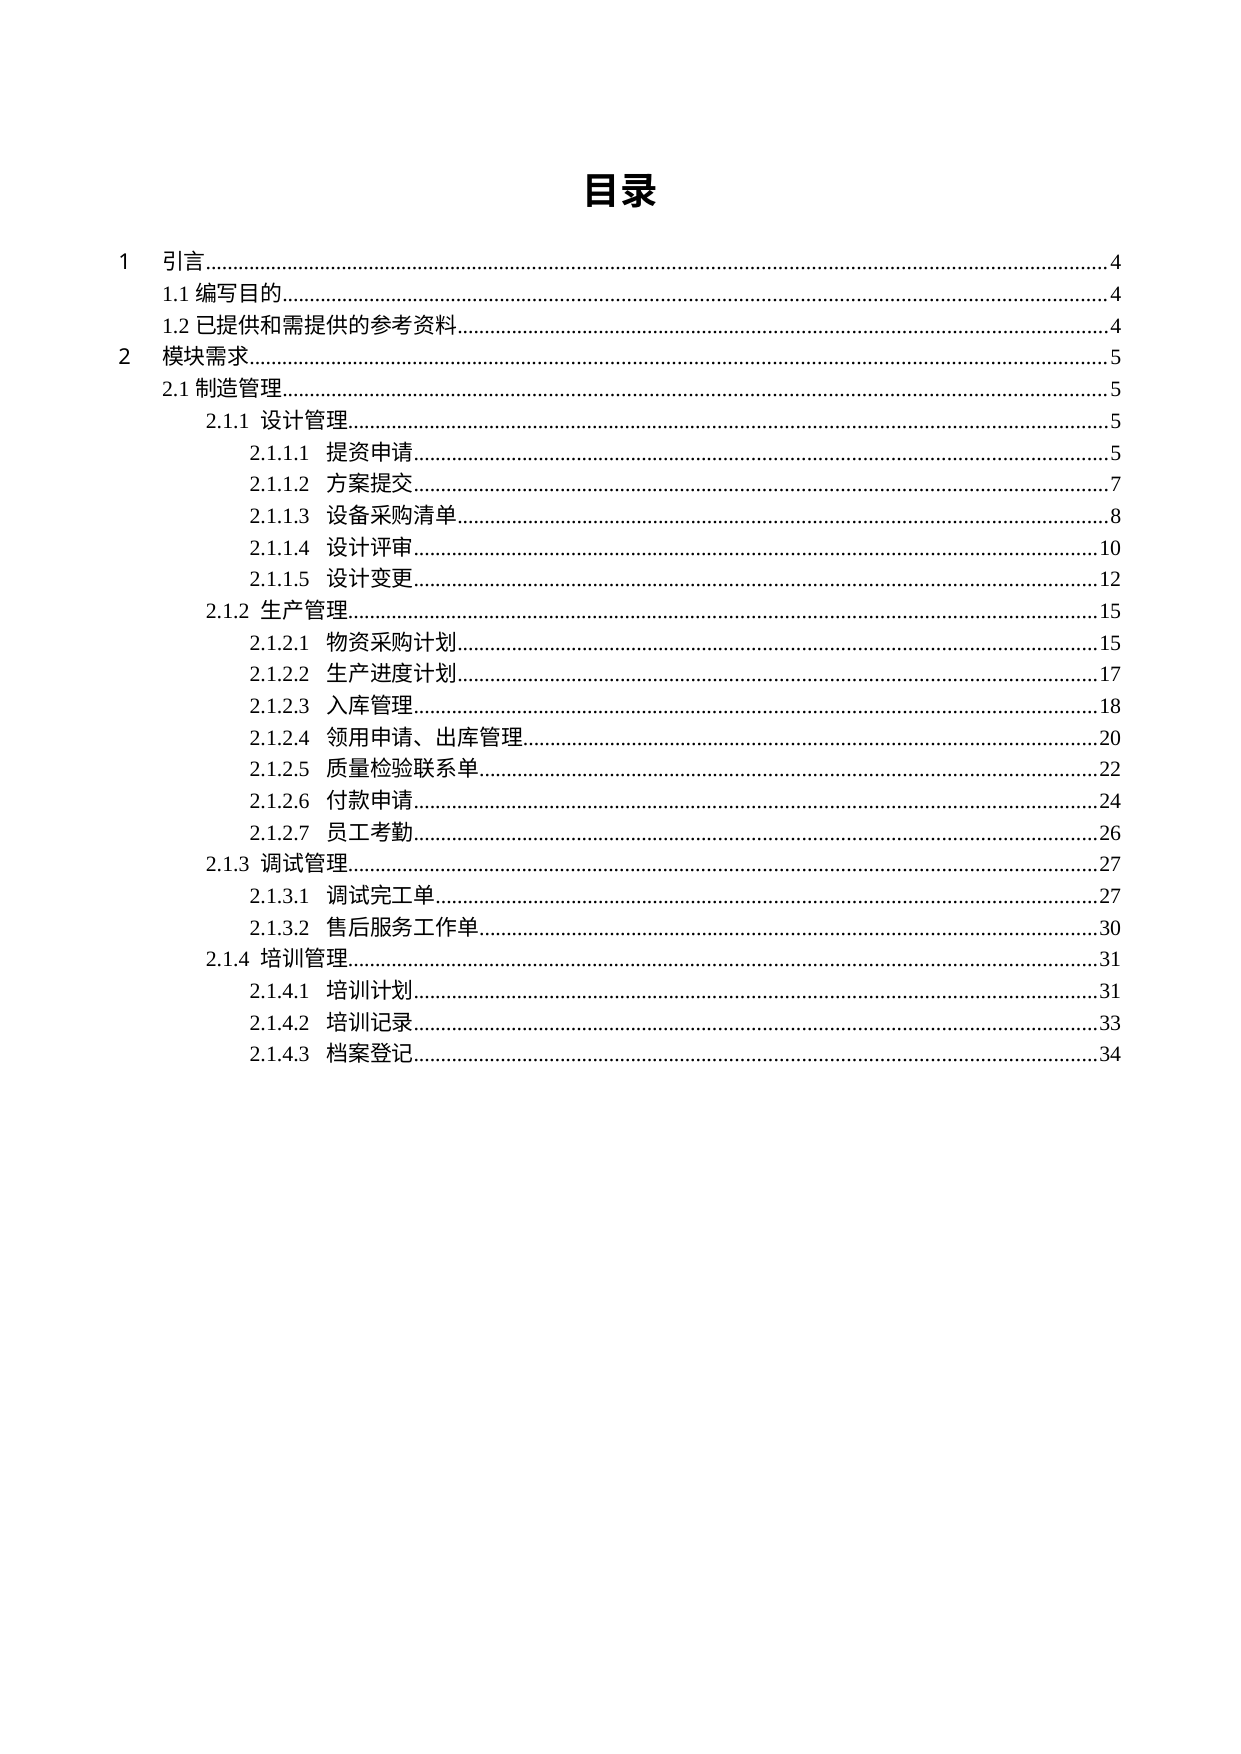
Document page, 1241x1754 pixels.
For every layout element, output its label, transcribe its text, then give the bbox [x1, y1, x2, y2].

text 2.1 制造管理 5 [162, 371, 1122, 403]
text 2.1.2.2 生产进度计划 17 [249, 656, 1122, 688]
text 目录 [118, 161, 1122, 216]
text 2.1.1.2 方案提交 7 [249, 466, 1122, 498]
text 2.1.3.1 调试完工单 27 [249, 878, 1122, 909]
text 2.1.4.2 培训记录 33 [249, 1004, 1122, 1036]
text 1.2 已提供和需提供的参考资料 4 [162, 308, 1122, 339]
text 2.1.2.4 领用申请、出库管理 20 [249, 719, 1122, 751]
text 2 模块需求 5 [118, 339, 1122, 371]
text 2.1.1.5 设计变更 12 [249, 561, 1122, 593]
text 2.1.2 生产管理 15 [206, 593, 1122, 624]
text 2.1.1.4 设计评审 10 [249, 529, 1122, 561]
text 2.1.2.5 质量检验联系单 22 [249, 751, 1122, 783]
text 2.1.3.2 售后服务工作单 30 [249, 909, 1122, 941]
text 2.1.2.1 物资采购计划 15 [249, 624, 1122, 656]
text 2.1.1.3 设备采购清单 8 [249, 498, 1122, 529]
text 2.1.1 设计管理 5 [206, 403, 1122, 434]
text 2.1.3 调试管理 27 [206, 846, 1122, 878]
text 2.1.2.3 入库管理 18 [249, 688, 1122, 719]
text 2.1.1.1 提资申请 5 [249, 434, 1122, 466]
text 1.1 编写目的 4 [162, 276, 1122, 308]
text 1 引言 4 [118, 244, 1122, 276]
text 2.1.2.7 员工考勤 26 [249, 814, 1122, 846]
text 2.1.4 培训管理 31 [206, 941, 1122, 973]
text 2.1.2.6 付款申请 24 [249, 783, 1122, 814]
text 2.1.4.1 培训计划 31 [249, 973, 1122, 1004]
text 2.1.4.3 档案登记 34 [249, 1036, 1122, 1068]
